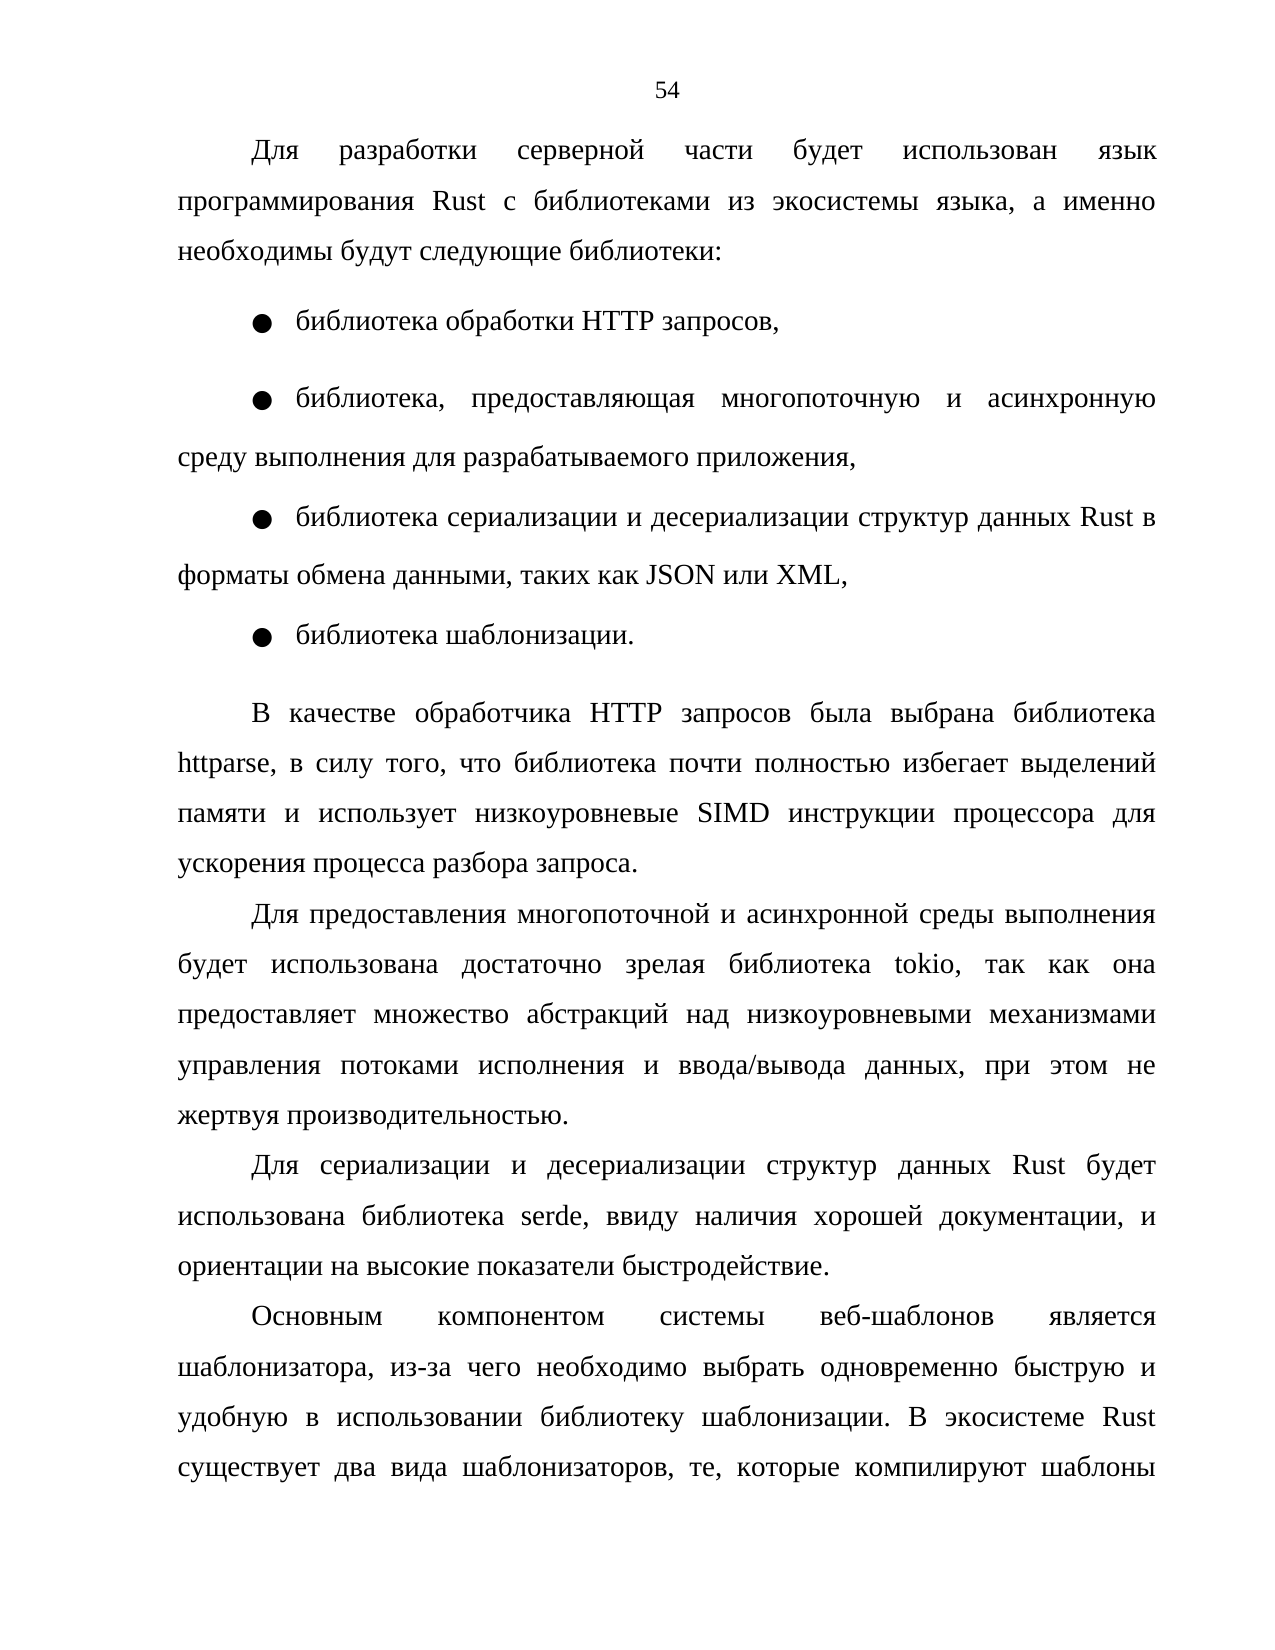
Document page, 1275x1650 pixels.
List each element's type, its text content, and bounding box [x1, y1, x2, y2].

text Для предоставления многопоточной и асинхронной среды выполнения будет использована достаточно зрелая библиотека tokio, так как она предоставляет множество абстракций над низкоуровневыми механизмами управления потоками исполнения и ввода/вывода данных, при этом не жертвуя производительностью. [177, 896, 1157, 1131]
text В качестве обработчика HTTP запросов была выбрана библиотека httparse, в силу того, что библиотека почти полностью избегает выделений памяти и использует низкоуровневые SIMD инструкции процессора для ускорения процесса разбора запроса. [177, 695, 1157, 879]
list библиотека шаблонизации. [177, 607, 1157, 659]
list библиотека, предоставляющая многопоточную и асинхронную среду выполнения для разрабатываемого приложения, [177, 371, 1157, 472]
text Для сериализации и десериализации структур данных Rust будет использована библиотека serde, ввиду наличия хорошей документации, и ориентации на высокие показатели быстродействие. [177, 1147, 1157, 1282]
list библиотека сериализации и десериализации структур данных Rust в форматы обмена данными, таких как JSON или XML, [177, 489, 1157, 591]
text Для разработки серверной части будет использован язык программирования Rust с библиотеками из экосистемы языка, а именно необходимы будут следующие библиотеки: [177, 132, 1157, 267]
list библиотека обработки HTTP запросов, [177, 294, 1157, 345]
